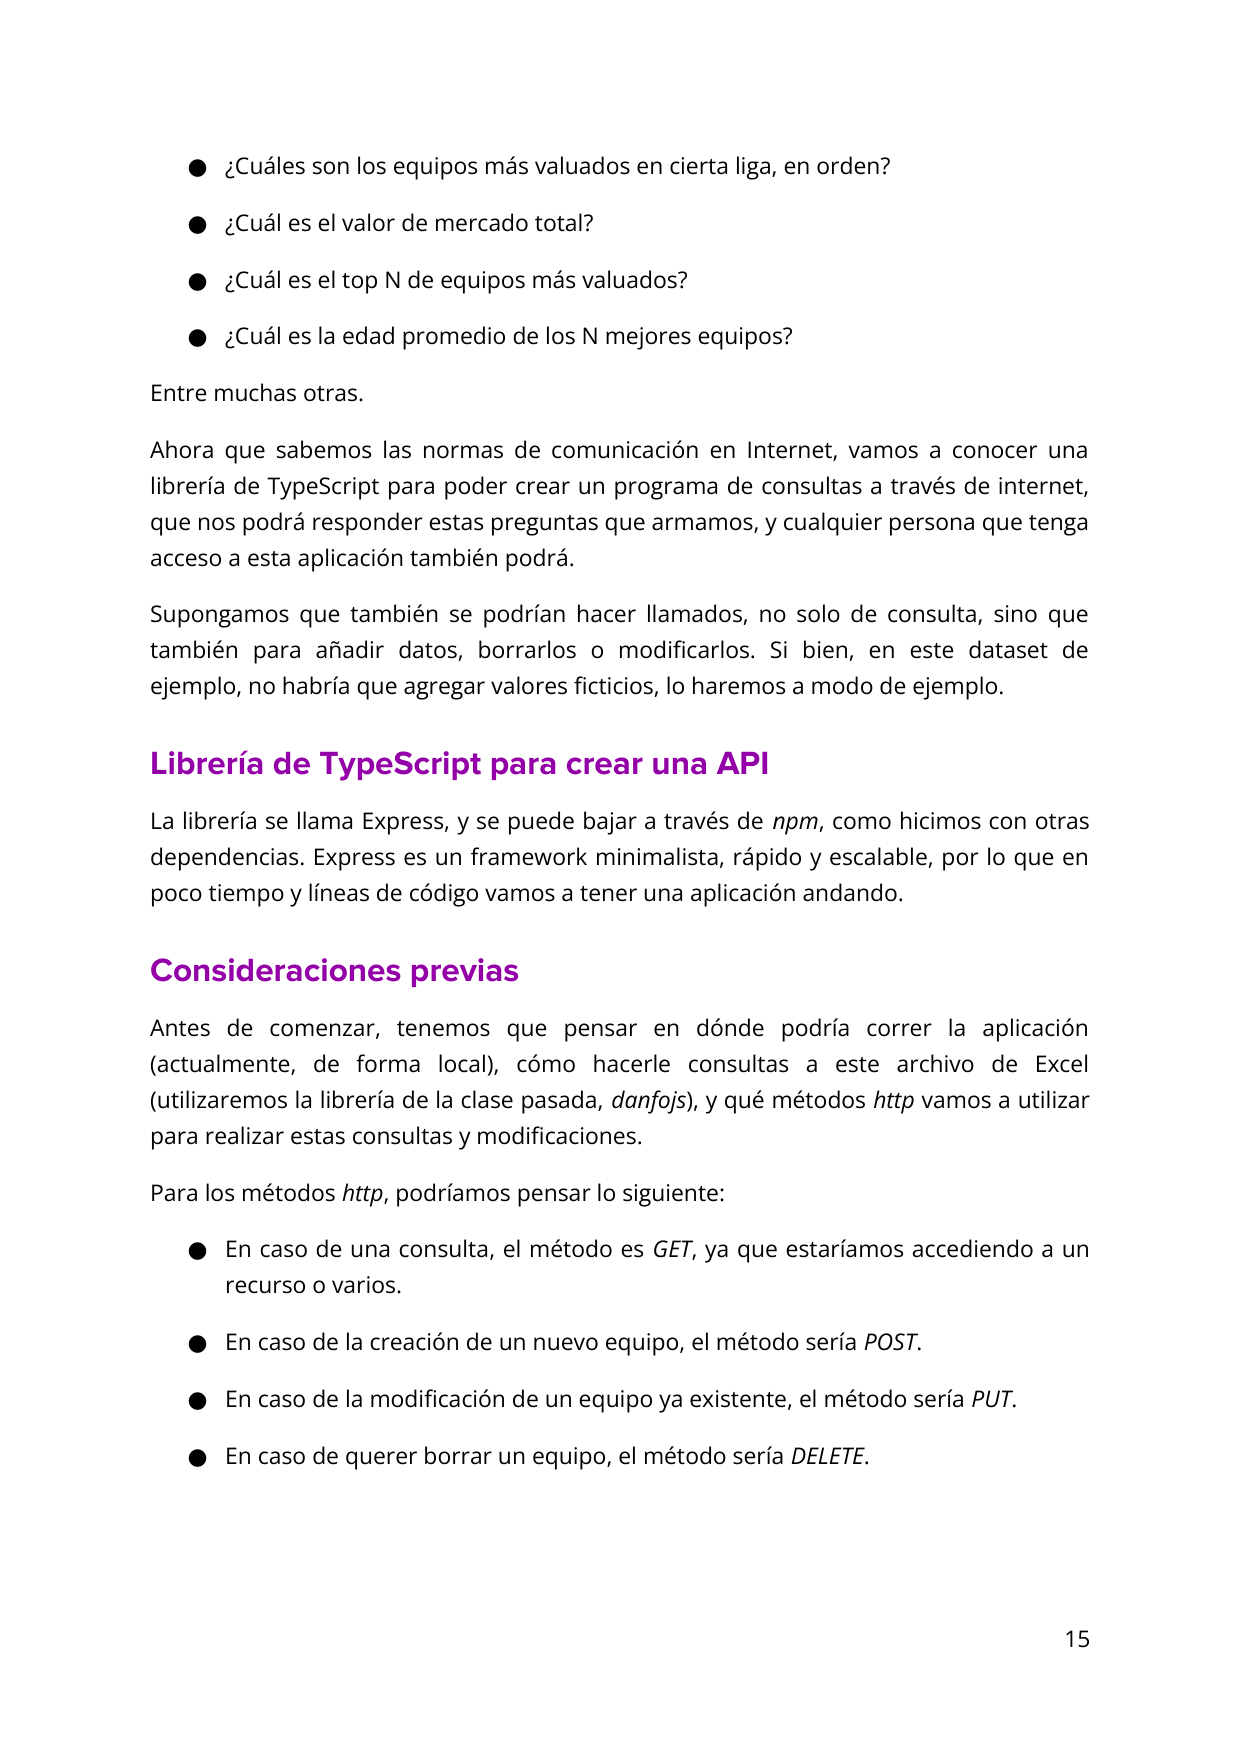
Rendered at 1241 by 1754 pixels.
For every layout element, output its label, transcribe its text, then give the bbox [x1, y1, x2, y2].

subtitle Consideraciones previas [150, 951, 1090, 991]
text Supongamos que también se podrían hacer llamados, no solo de consulta, sino que también para añadir datos, borrarlos o modificarlos. Si bien, en este dataset de ejemplo, no habría que agregar valores ficticios, lo haremos a modo de ejemplo. [150, 598, 1090, 702]
list En caso de una consulta, el método es GET, ya que estaríamos accediendo a un recurso o varios. [187, 1233, 1090, 1301]
list En caso de la modificación de un equipo ya existente, el método sería PUT. [187, 1383, 1090, 1414]
text Ahora que sabemos las normas de comunicación en Internet, vamos a conocer una librería de TypeScript para poder crear un programa de consultas a través de internet, que nos podrá responder estas preguntas que armamos, y cualquier persona que tenga acceso a esta aplicación también podrá. [150, 434, 1090, 573]
list En caso de la creación de un nuevo equipo, el método sería POST. [187, 1326, 1090, 1357]
list ¿Cuál es el top N de equipos más valuados? [187, 263, 1090, 295]
list ¿Cuál es la edad promedio de los N mejores equipos? [187, 320, 1090, 352]
text Antes de comenzar, tenemos que pensar en dónde podría correr la aplicación (actualmente, de forma local), cómo hacerle consultas a este archivo de Excel (utilizaremos la librería de la clase pasada, danfojs), y qué métodos http vamos a utilizar para realizar estas consultas y modificaciones. [150, 1012, 1090, 1151]
text Para los métodos http, podríamos pensar lo siguiente: [150, 1177, 1090, 1208]
list ¿Cuáles son los equipos más valuados en cierta liga, en orden? [187, 150, 1090, 181]
list ¿Cuál es el valor de mercado total? [187, 207, 1090, 238]
list En caso de querer borrar un equipo, el método sería DELETE. [187, 1439, 1090, 1471]
text La librería se llama Express, y se puede bajar a través de npm, como hicimos con otras dependencias. Express es un framework minimalista, rápido y escalable, por lo que en poco tiempo y líneas de código vamos a tener una aplicación andando. [150, 805, 1090, 908]
subtitle Librería de TypeScript para crear una API [150, 744, 1090, 784]
text Entre muchas otras. [150, 377, 1090, 408]
